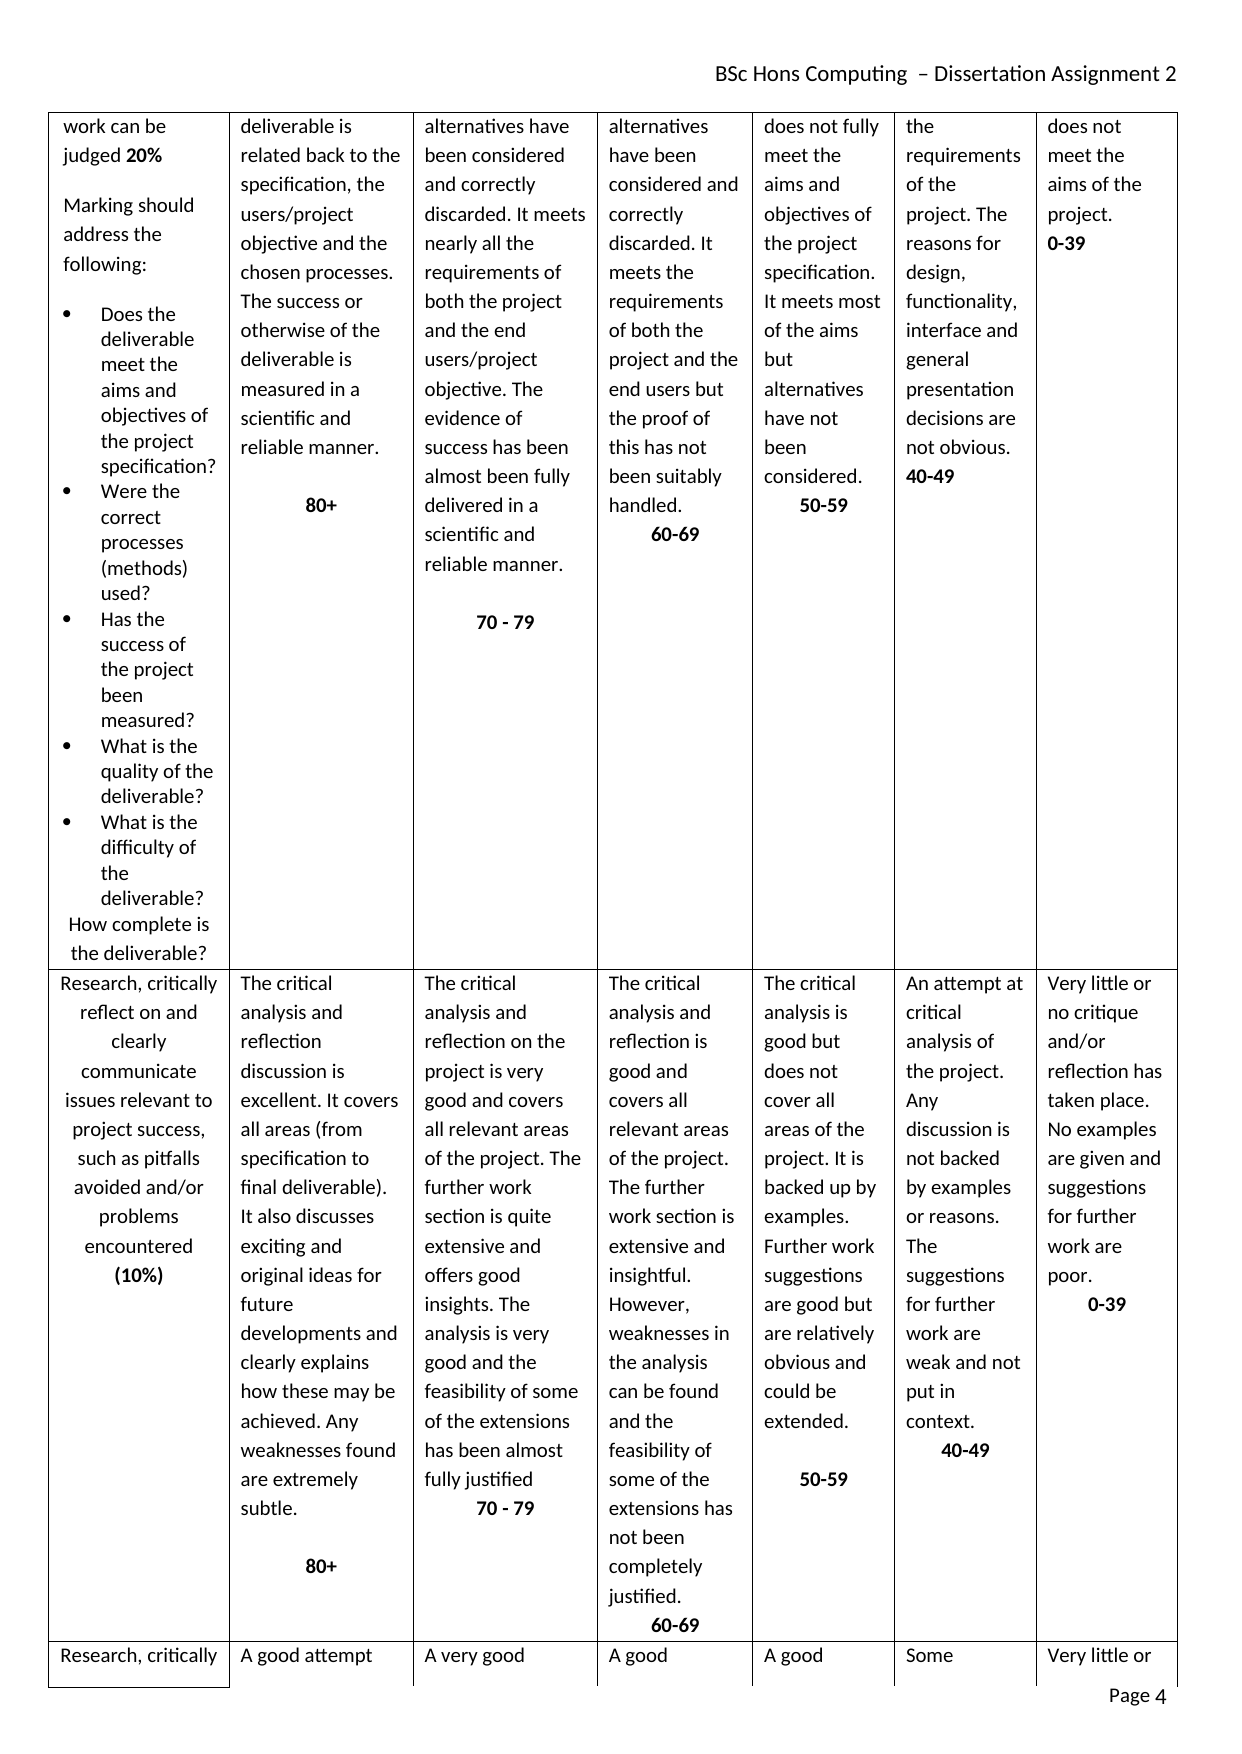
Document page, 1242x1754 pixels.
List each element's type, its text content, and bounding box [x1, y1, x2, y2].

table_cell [598, 113, 752, 969]
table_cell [1036, 1642, 1177, 1687]
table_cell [414, 113, 597, 969]
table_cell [49, 1642, 229, 1687]
table_cell The critical analysis is good but does not cover all areas of the project. It is backed up by examples. Further work suggestions are good but are relatively obvious and could be extended. 50-59 [753, 970, 894, 1641]
table_cell The critical analysis and reflection is good and covers all relevant areas of the project. The further work section is extensive and insightful. However, weaknesses in the analysis can be found and the feasibility of some of the extensions has not been completely justified. 60-69 [598, 970, 752, 1641]
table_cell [1037, 113, 1177, 969]
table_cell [49, 113, 229, 969]
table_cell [413, 1642, 597, 1687]
table_cell Research, critically reflect on and clearly communicate issues relevant to project success, such as pitfalls avoided and/or problems encountered (10%) [49, 970, 229, 1641]
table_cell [753, 113, 894, 969]
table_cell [895, 1642, 1036, 1687]
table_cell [230, 113, 413, 969]
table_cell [753, 1642, 894, 1687]
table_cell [230, 1642, 413, 1687]
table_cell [597, 1642, 753, 1687]
table_cell The critical analysis and reflection discussion is excellent. It covers all areas (from specification to final deliverable). It also discusses exciting and original ideas for future developments and clearly explains how these may be achieved. Any weaknesses found are extremely subtle. 80+ [230, 970, 413, 1641]
table_cell The critical analysis and reflection on the project is very good and covers all relevant areas of the project. The further work section is quite extensive and offers good insights. The analysis is very good and the feasibility of some of the extensions has been almost fully justified 70 - 79 [414, 970, 597, 1641]
table_cell An attempt at critical analysis of the project. Any discussion is not backed by examples or reasons. The suggestions for further work are weak and not put in context. 40-49 [895, 970, 1036, 1641]
table_cell Very little or no critique and/or reflection has taken place. No examples are given and suggestions for further work are poor. 0-39 [1037, 970, 1177, 1641]
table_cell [895, 113, 1036, 969]
